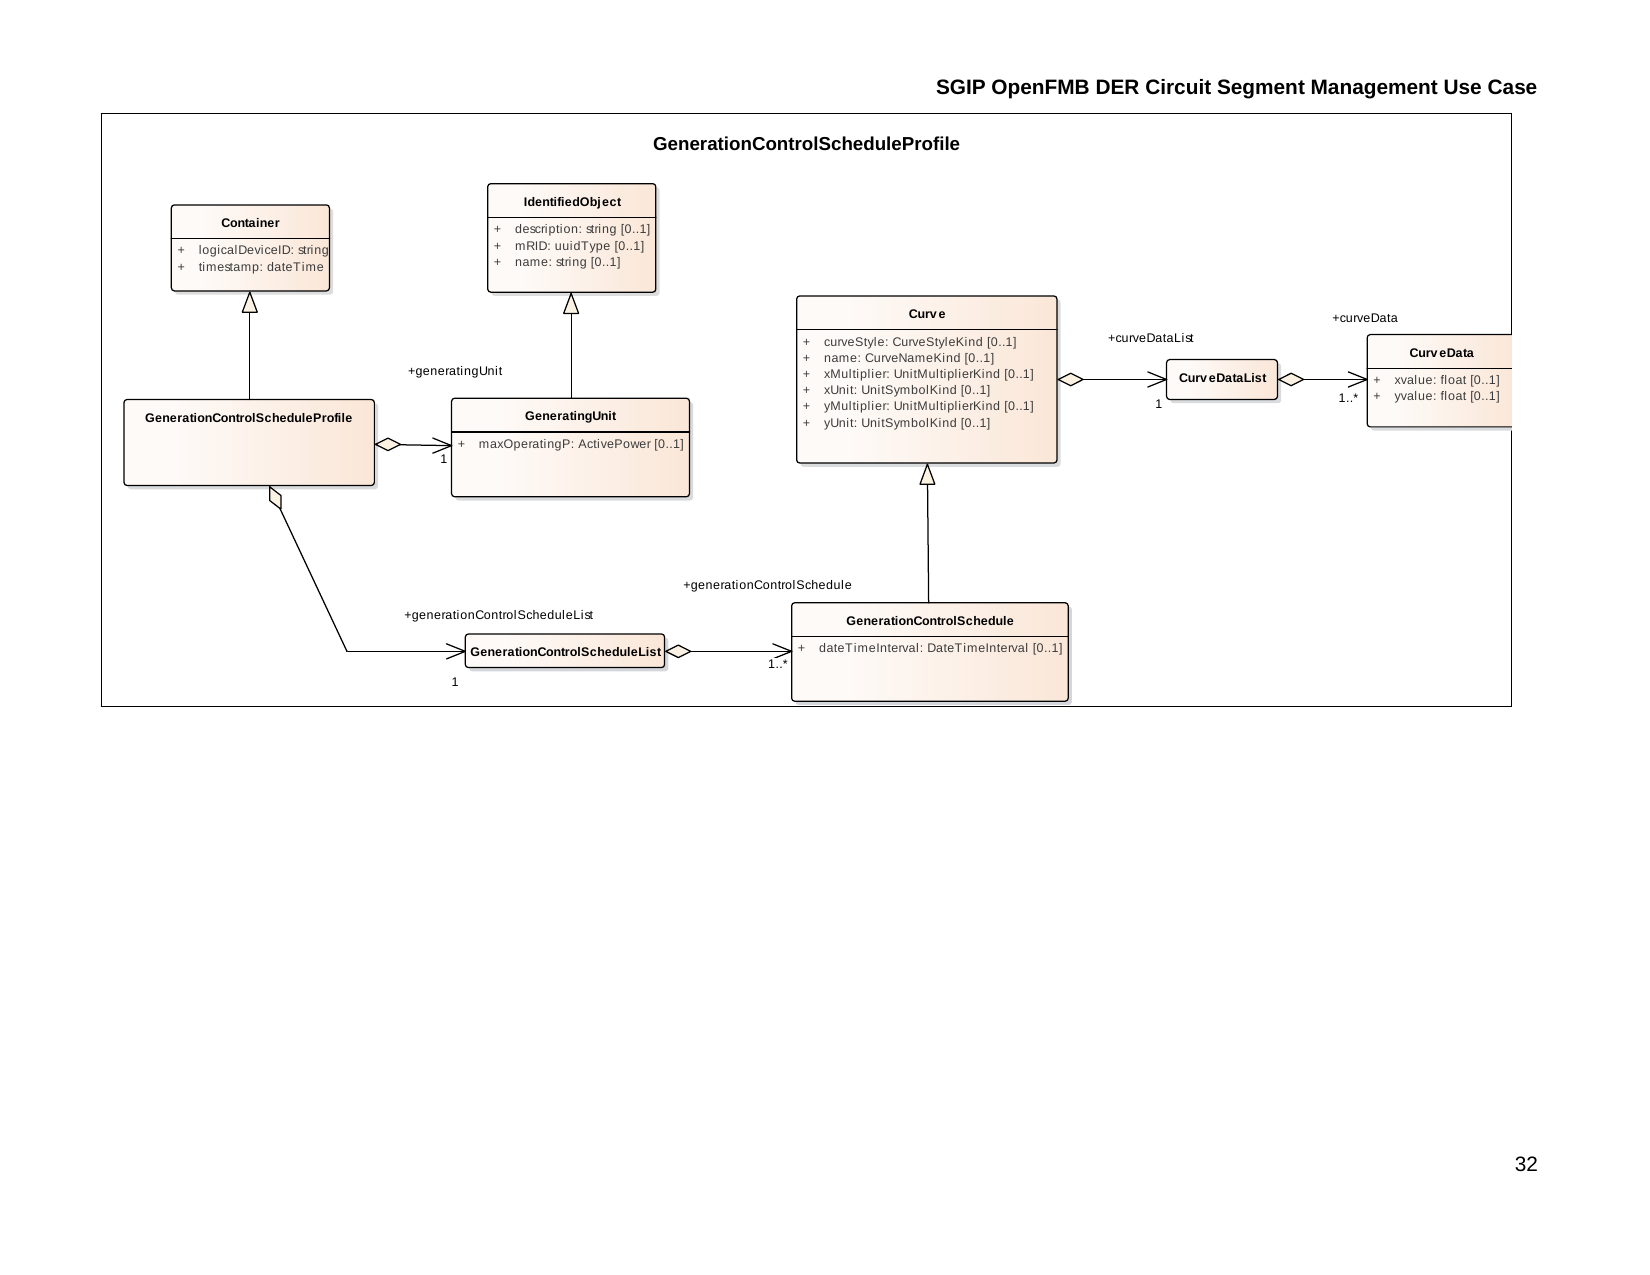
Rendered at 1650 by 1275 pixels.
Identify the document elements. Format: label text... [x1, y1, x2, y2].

table_cell GenerationControlScheduleProfile [102, 114, 1511, 706]
